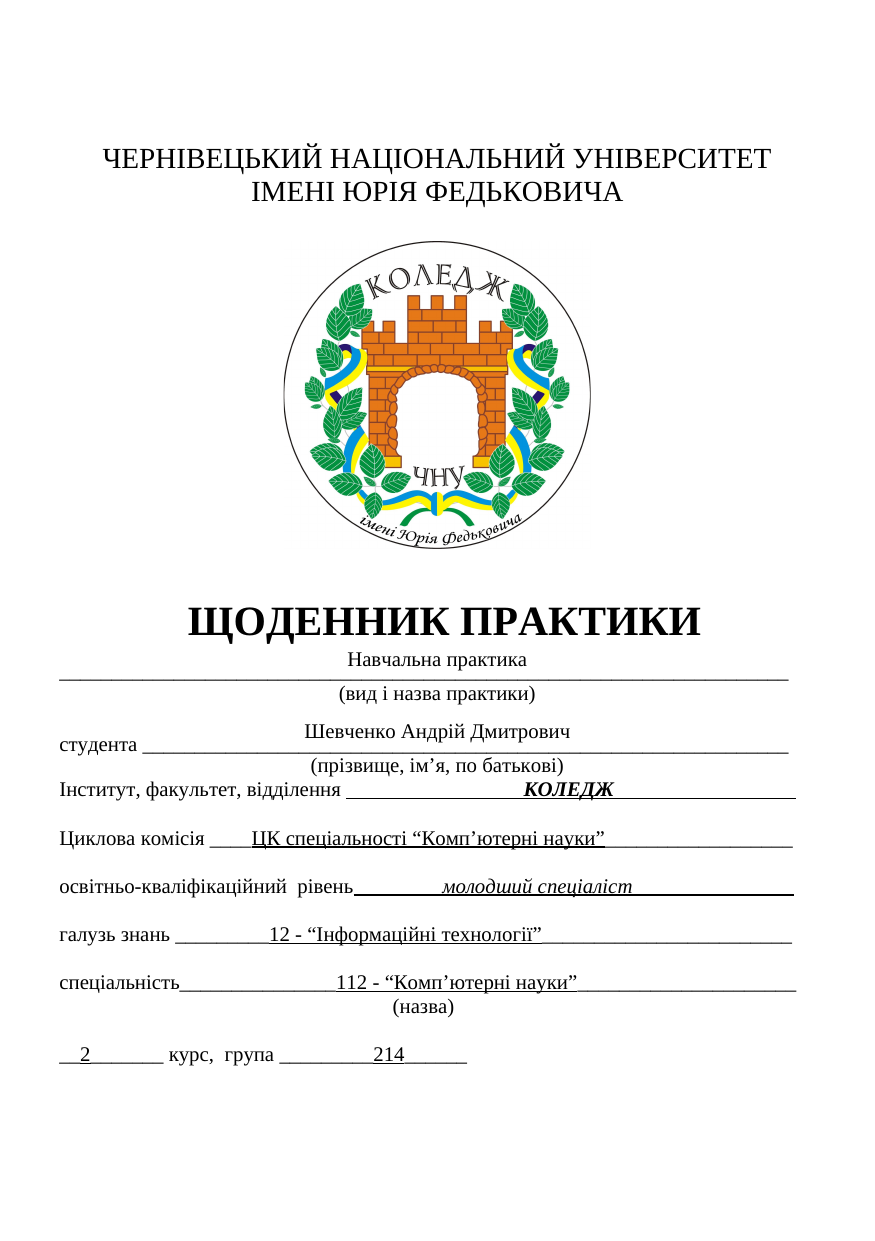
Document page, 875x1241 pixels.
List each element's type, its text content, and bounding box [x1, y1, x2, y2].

text Інститут, факультет, відділення КОЛЕДЖ . [59, 777, 815, 801]
text ЩОДЕННИК ПРАКТИКИ [74, 597, 815, 645]
text __2_______ курс, група _________214______ [59, 1042, 815, 1066]
text ІМЕНІ ЮРІЯ ФЕДЬКОВИЧА [59, 174, 815, 208]
text галузь знань _________12 - “Інформаційні технології”________________________ [59, 922, 815, 946]
text (прізвище, ім’я, по батькові) [59, 753, 815, 777]
text (назва) [59, 994, 815, 1018]
text ЧЕРНІВЕЦЬКИЙ НАЦІОНАЛЬНИЙ УНІВЕРСИТЕТ [59, 141, 815, 174]
text спеціальність_______________112 - “Комп’ютерні науки”_____________________ [59, 970, 815, 994]
text (вид і назва практики) [59, 681, 815, 705]
text Циклова комісія ____ЦК спеціальності “Комп’ютерні науки”__________________ [59, 826, 815, 849]
text освітньо-кваліфікаційний рівень молодший спеціаліст . [59, 874, 815, 898]
picture [283, 241, 591, 549]
